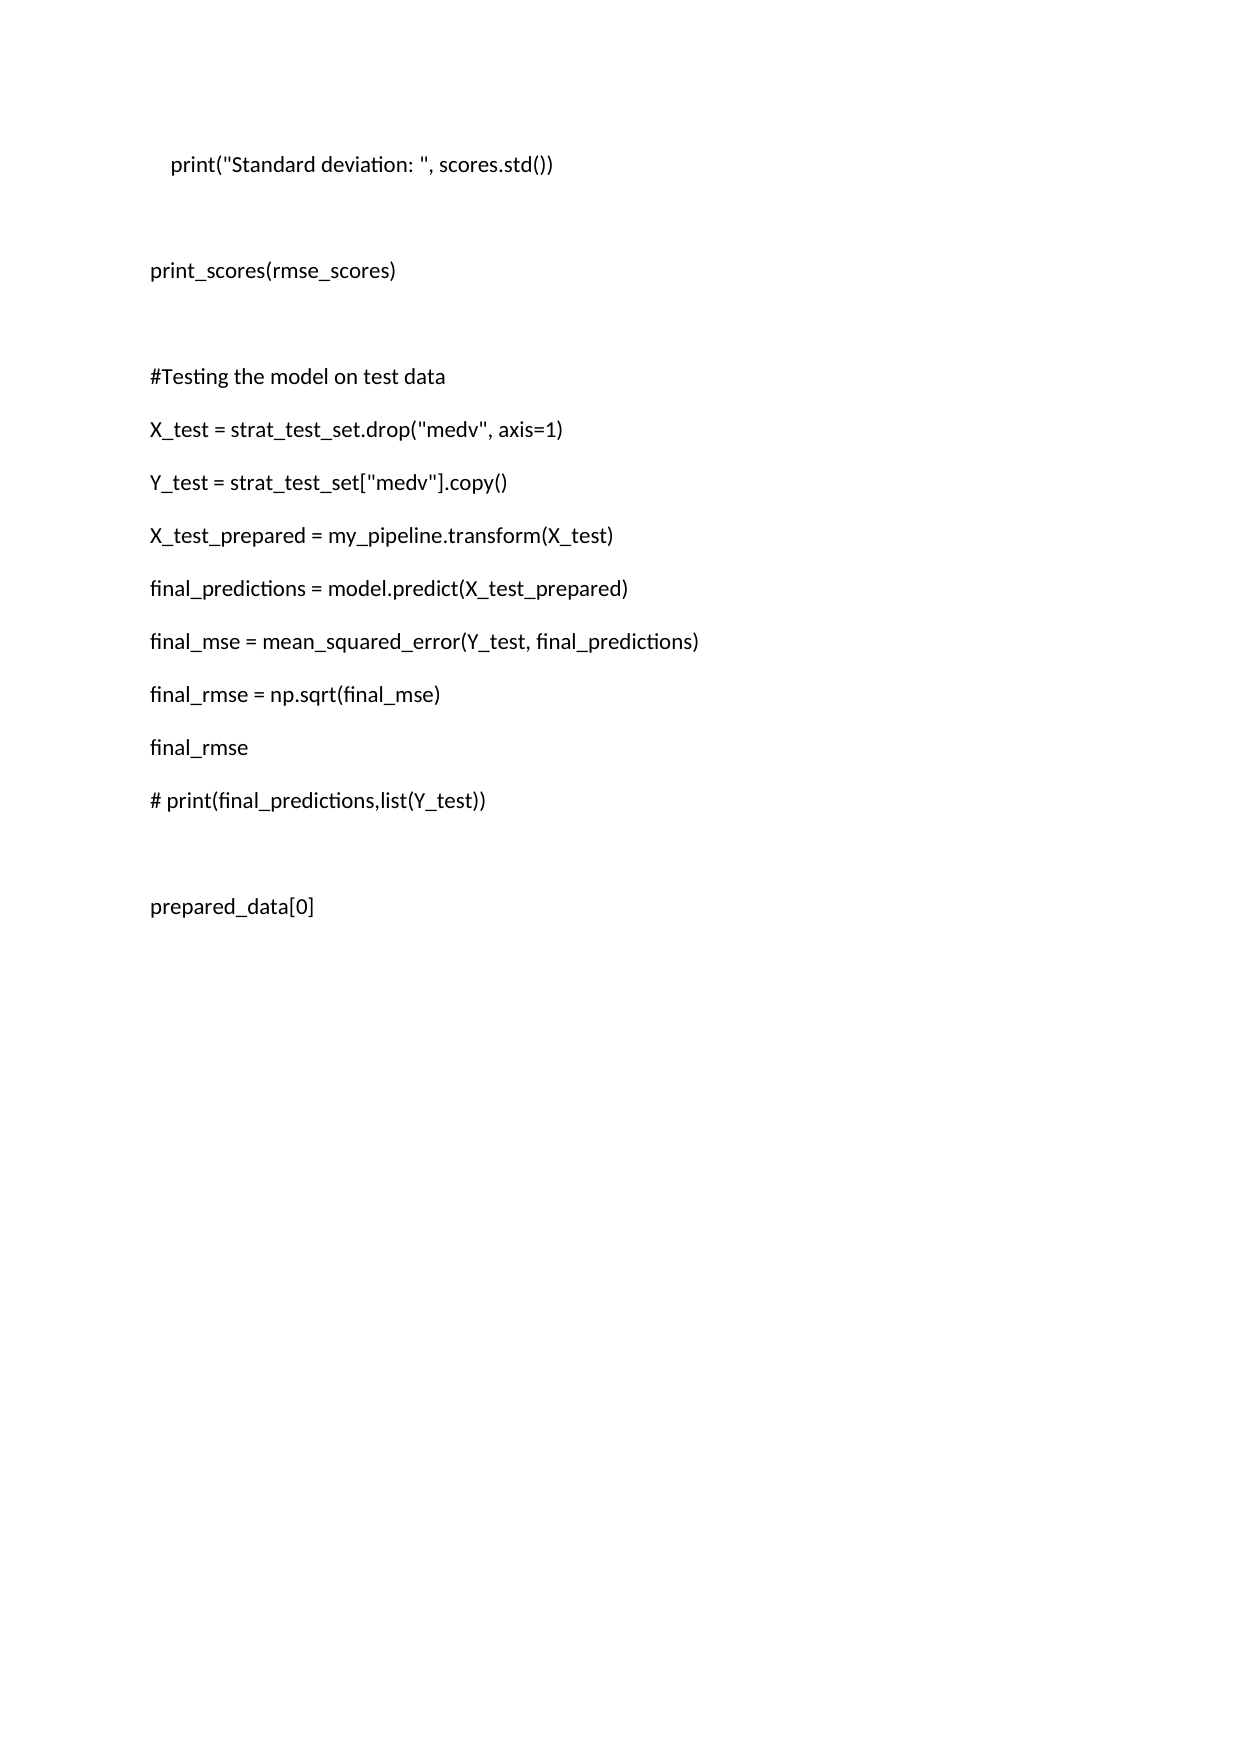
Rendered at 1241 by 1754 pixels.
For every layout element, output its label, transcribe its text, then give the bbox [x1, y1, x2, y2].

text prepared_data[0] [150, 892, 1090, 920]
text final_predictions = model.predict(X_test_prepared) [150, 574, 1090, 602]
text final_rmse = np.sqrt(final_mse) [150, 680, 1090, 708]
text X_test_prepared = my_pipeline.transform(X_test) [150, 521, 1090, 549]
text print_scores(rmse_scores) [150, 256, 1090, 284]
text print("Standard deviation: ", scores.std()) [150, 150, 1090, 178]
text Y_test = strat_test_set["medv"].copy() [150, 468, 1090, 496]
text X_test = strat_test_set.drop("medv", axis=1) [150, 415, 1090, 443]
text # print(final_predictions,list(Y_test)) [150, 786, 1090, 814]
text final_mse = mean_squared_error(Y_test, final_predictions) [150, 627, 1090, 655]
text final_rmse [150, 733, 1090, 761]
text #Testing the model on test data [150, 362, 1090, 390]
